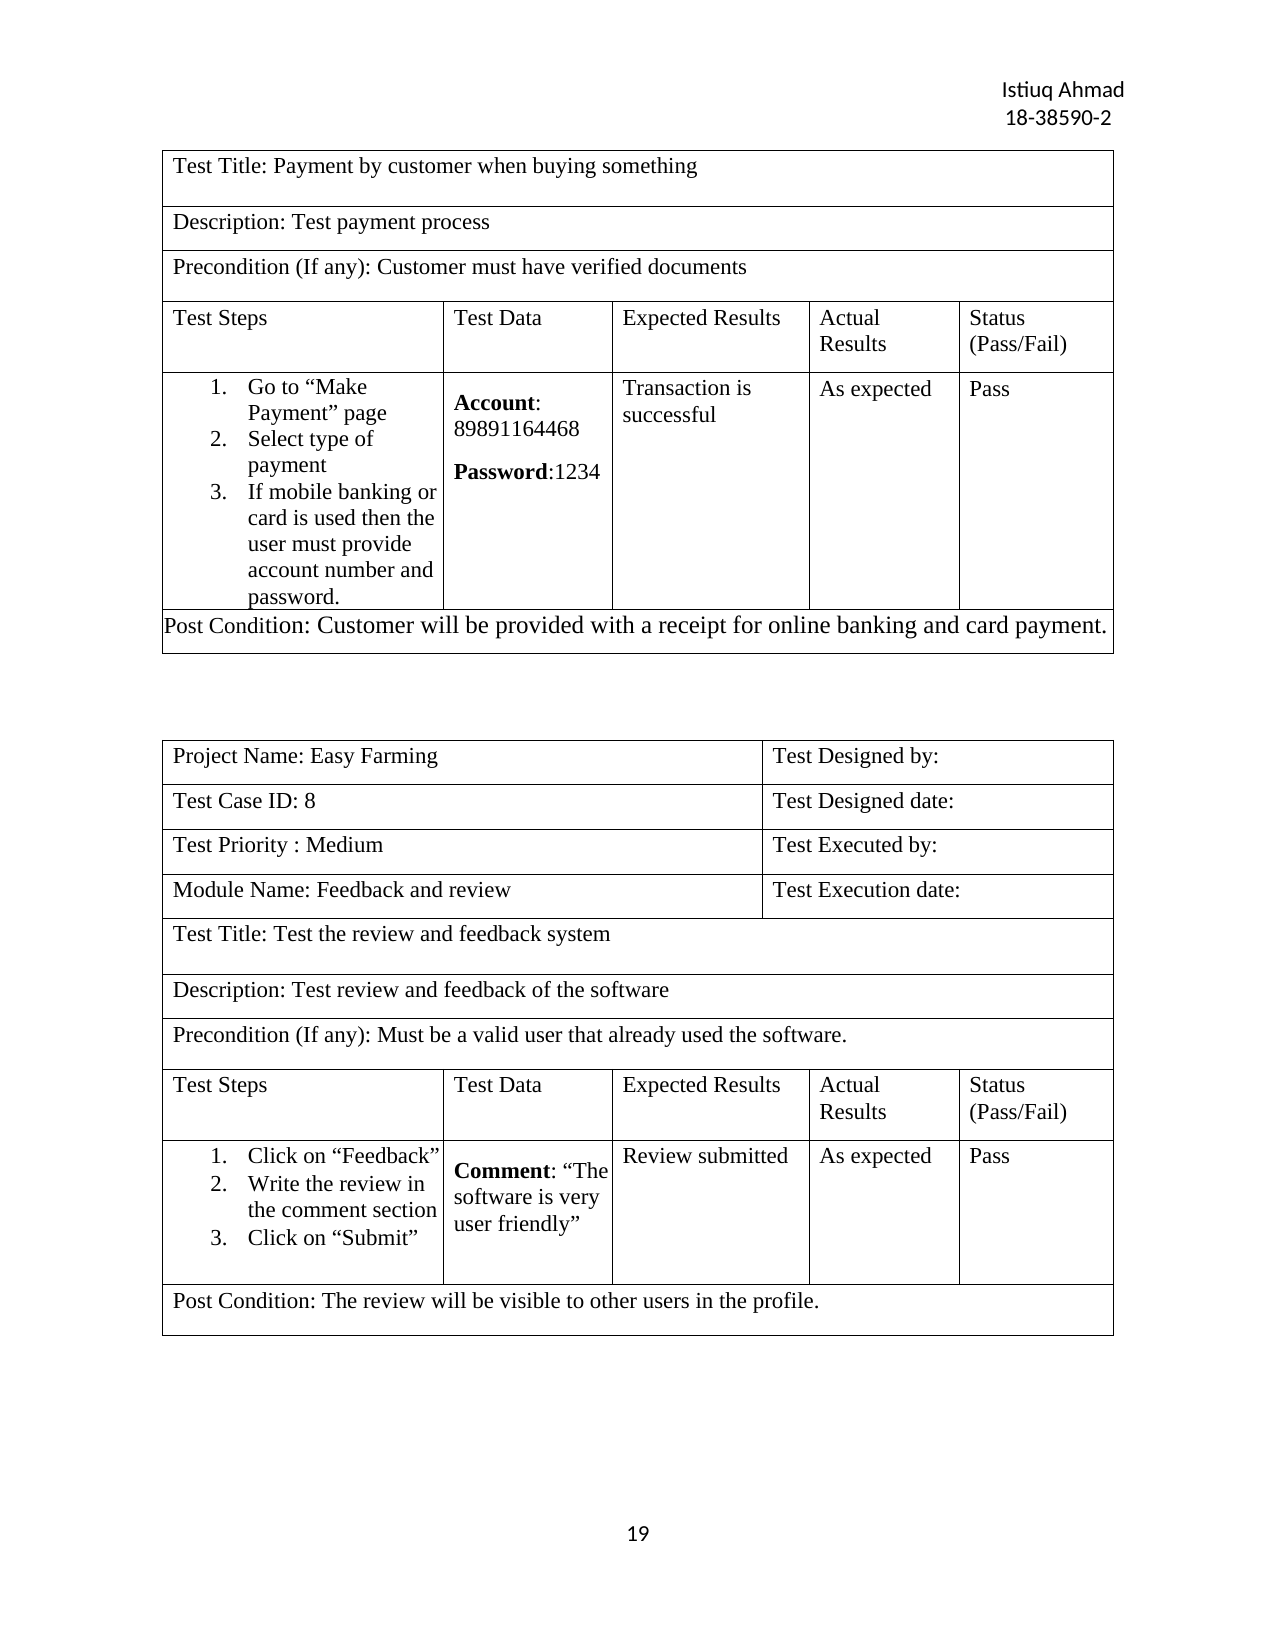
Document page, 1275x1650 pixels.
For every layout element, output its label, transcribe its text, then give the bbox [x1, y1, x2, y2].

table_cell Test Title: Payment by customer when buying something [163, 151, 1113, 206]
table_cell Status (Pass/Fail) [960, 1070, 1113, 1140]
table_cell Status (Pass/Fail) [960, 302, 1113, 372]
table_cell Go to “Make Payment” page Select type of payment If mobile banking or card is used then the user must provide account number and password. [163, 373, 443, 609]
table_cell Test Title: Test the review and feedback system [163, 919, 1113, 973]
table_cell Precondition (If any): Must be a valid user that already used the software. [163, 1019, 1113, 1069]
table_cell As expected [810, 373, 959, 609]
table_cell Post Condition: Customer will be provided with a receipt for online banking and card payment. [163, 610, 1113, 652]
table_cell Review submitted [613, 1141, 809, 1284]
table_cell Precondition (If any): Customer must have verified documents [163, 251, 1113, 301]
table_cell Expected Results [613, 1070, 809, 1140]
table_cell Comment: “The software is very user friendly” [444, 1141, 612, 1284]
table_header Test Designed by: [763, 741, 1113, 784]
table_cell Test Case ID: 8 [163, 785, 762, 829]
table_cell Test Data [444, 1070, 612, 1140]
table_cell Module Name: Feedback and review [163, 875, 762, 918]
table_cell Description: Test review and feedback of the software [163, 975, 1113, 1018]
table_cell Expected Results [613, 302, 809, 372]
table_cell Actual Results [810, 1070, 959, 1140]
table_cell Post Condition: The review will be visible to other users in the profile. [163, 1285, 1113, 1335]
table_cell Click on “Feedback” Write the review in the comment section Click on “Submit” [163, 1141, 443, 1284]
table_cell Actual Results [810, 302, 959, 372]
table_cell Test Data [444, 302, 612, 372]
table_cell Test Designed date: [763, 785, 1113, 829]
table_cell Test Executed by: [763, 830, 1113, 873]
table_cell Test Execution date: [763, 875, 1113, 918]
table_cell Account: 89891164468 Password:1234 [444, 373, 612, 609]
table_cell Test Steps [163, 1070, 443, 1140]
table_cell Description: Test payment process [163, 207, 1113, 250]
table_cell Test Priority : Medium [163, 830, 762, 873]
table_header Project Name: Easy Farming [163, 741, 762, 784]
table_cell Transaction is successful [613, 373, 809, 609]
table_cell Pass [960, 1141, 1113, 1284]
table_cell Test Steps [163, 302, 443, 372]
table_cell Pass [960, 373, 1113, 609]
table_cell As expected [810, 1141, 959, 1284]
